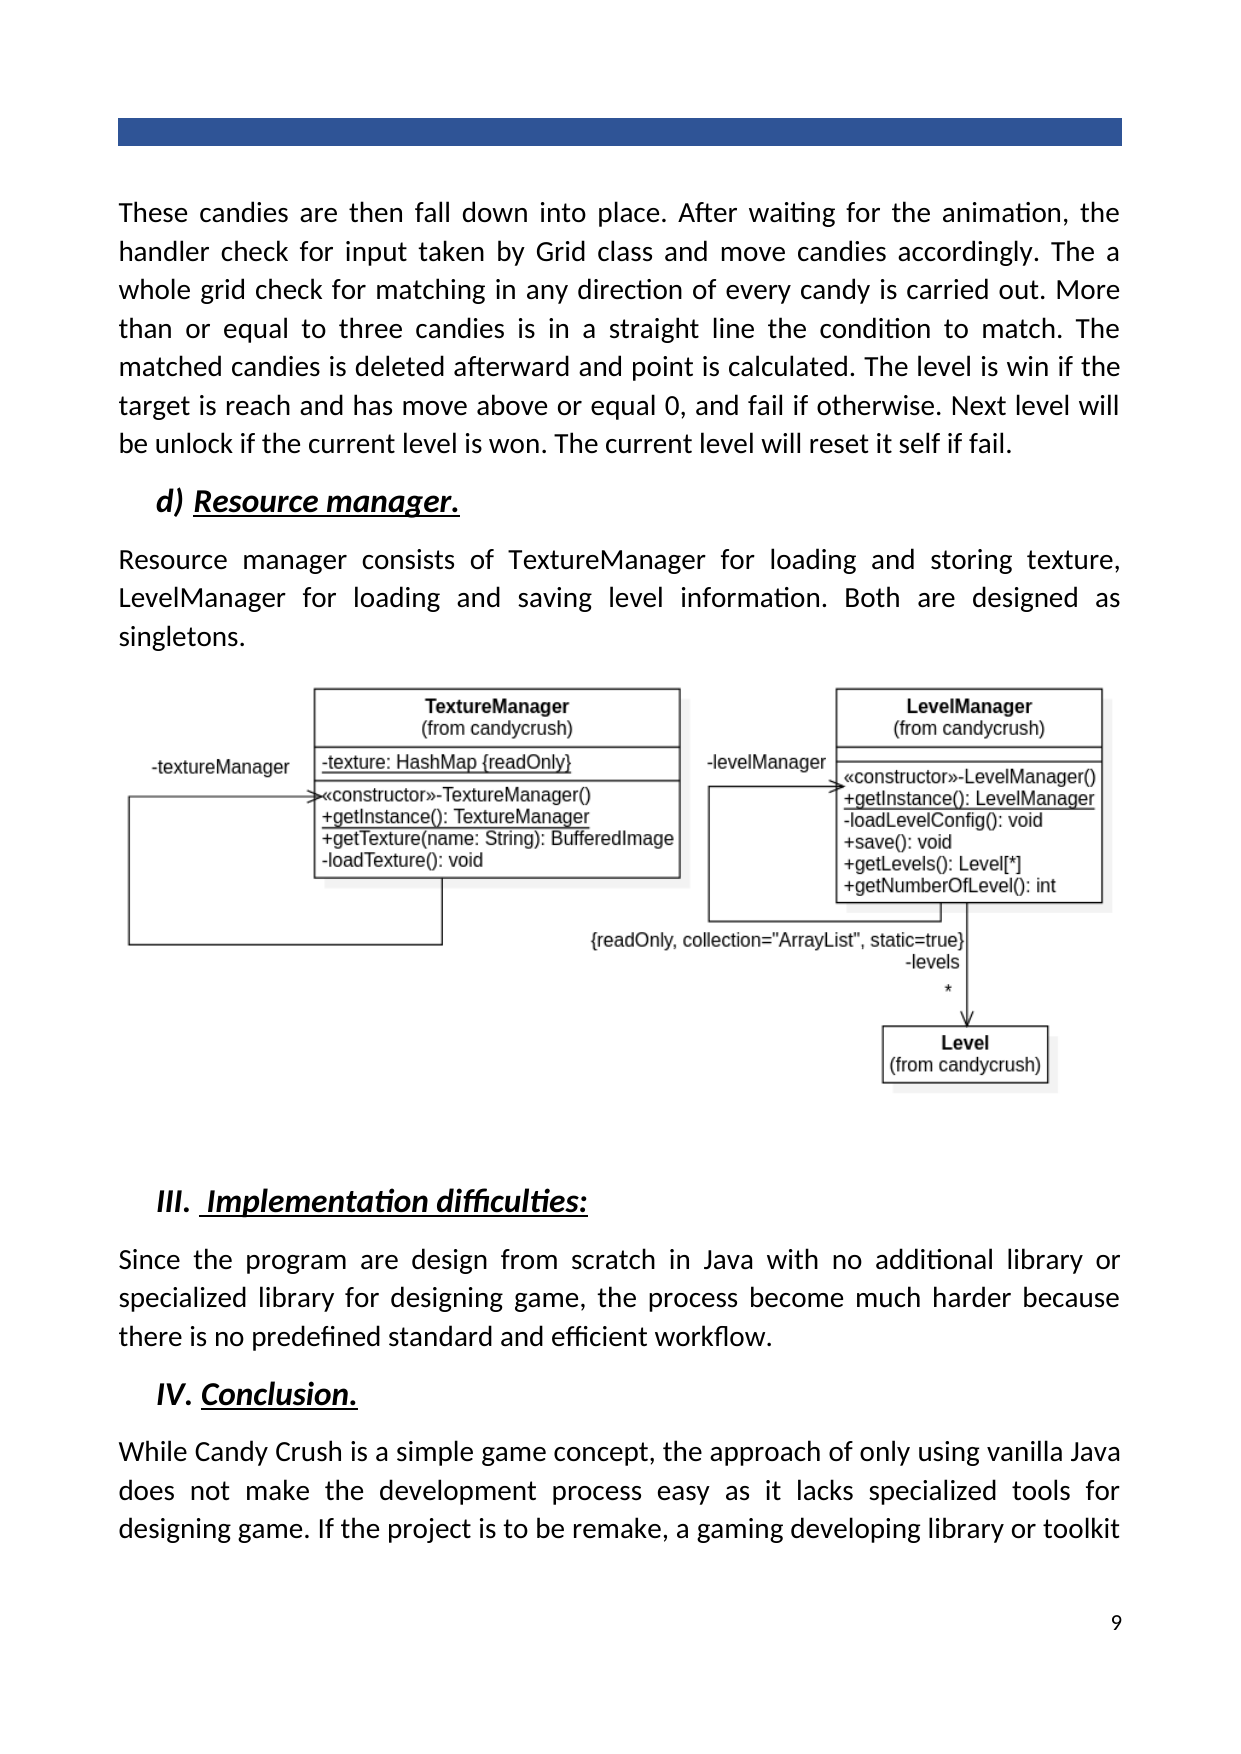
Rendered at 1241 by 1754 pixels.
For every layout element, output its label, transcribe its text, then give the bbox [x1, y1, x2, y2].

picture [118, 673, 1122, 1103]
text Since the program are design from scratch in Java with no additional library or specialized library for designing game, the process become much harder because there is no predefined standard and efficient workflow. [118, 1241, 1122, 1353]
list Resource manager. [156, 480, 1122, 521]
text The LevelHandler handles most of the matching logic: spawning candies, moving and matching them. The handler first read information form Level, construct move-able point to a grid. Then, it create candies from a location hidden at the top of the grid. These candies are then fall down into place. After waiting for the animation, the handler check for input taken by Grid class and move candies accordingly. The a whole grid check for matching in any direction of every candy is carried out. More than or equal to three candies is in a straight line the condition to match. The matched candies is deleted afterward and point is calculated. The level is win if the target is reach and has move above or equal 0, and fail if otherwise. Next level will be unlock if the current level is won. The current level will reset it self if fail. [118, 194, 1122, 461]
list Implementation difficulties: [156, 1180, 1122, 1221]
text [118, 1433, 1122, 1546]
text Resource manager consists of TextureManager for loading and storing texture, LevelManager for loading and saving level information. Both are designed as singletons. [118, 541, 1122, 653]
list Conclusion. [156, 1373, 1122, 1414]
